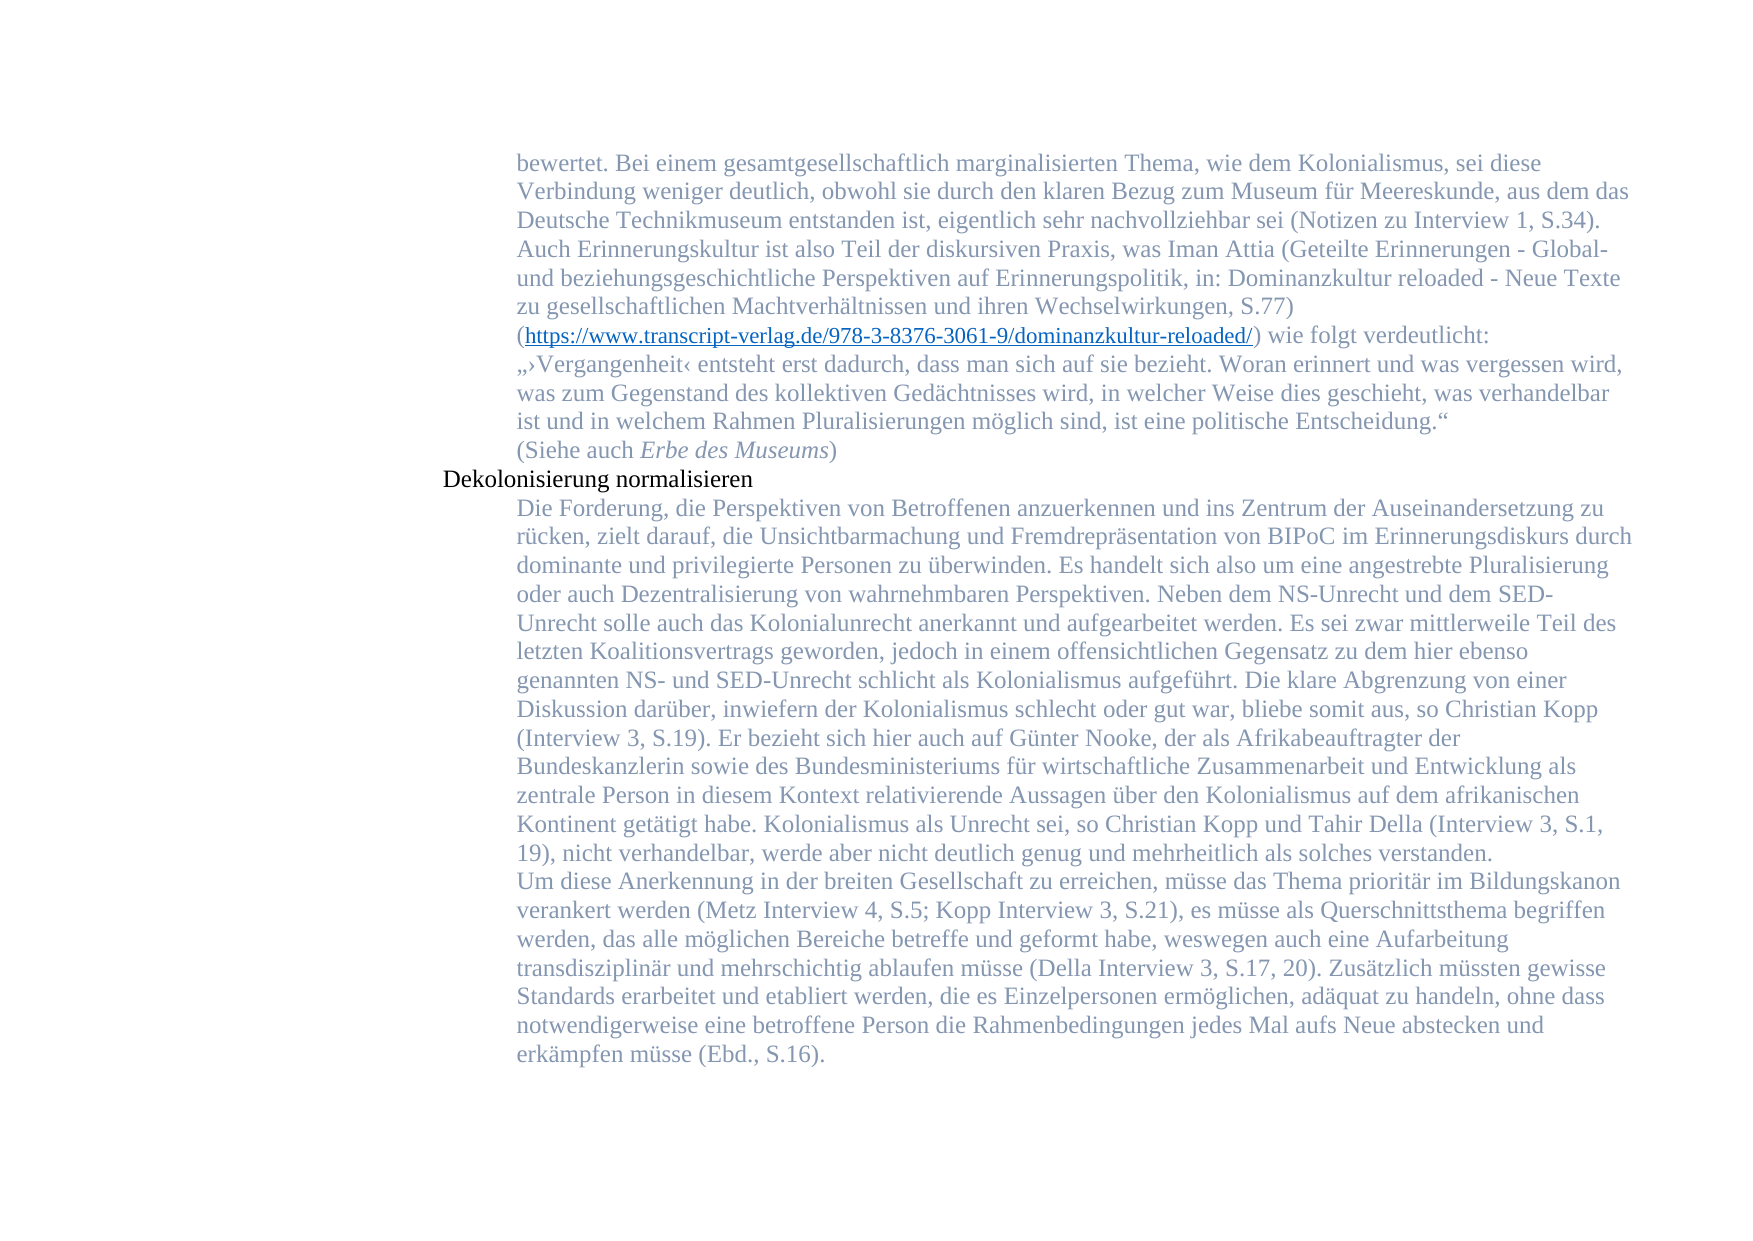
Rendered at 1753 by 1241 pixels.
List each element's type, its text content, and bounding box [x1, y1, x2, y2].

text Um diese Anerkennung in der breiten Gesellschaft zu erreichen, müsse das Thema prioritär im Bildungskanon verankert werden (Metz Interview 4, S.5; Kopp Interview 3, S.21), es müsse als Querschnittsthema begriffen werden, das alle möglichen Bereiche betreffe und geformt habe, weswegen auch eine Aufarbeitung transdisziplinär und mehrschichtig ablaufen müsse (Della Interview 3, S.17, 20). Zusätzlich müssten gewisse Standards erarbeitet und etabliert werden, die es Einzelpersonen ermöglichen, adäquat zu handeln, ohne dass notwendigerweise eine betroffene Person die Rahmenbedingungen jedes Mal aufs Neue abstecken und erkämpfen müsse (Ebd., S.16). [516, 866, 1634, 1068]
text (Siehe auch Erbe des Museums) [516, 435, 1634, 464]
text Die Forderung, die Perspektiven von Betroffenen anzuerkennen und ins Zentrum der Auseinandersetzung zu rücken, zielt darauf, die Unsichtbarmachung und Fremdrepräsentation von BIPoC im Erinnerungsdiskurs durch dominante und privilegierte Personen zu überwinden. Es handelt sich also um eine angestrebte Pluralisierung oder auch Dezentralisierung von wahrnehmbaren Perspektiven. Neben dem NS-Unrecht und dem SED-Unrecht solle auch das Kolonialunrecht anerkannt und aufgearbeitet werden. Es sei zwar mittlerweile Teil des letzten Koalitionsvertrags geworden, jedoch in einem offensichtlichen Gegensatz zu dem hier ebenso genannten NS- und SED-Unrecht schlicht als Kolonialismus aufgeführt. Die klare Abgrenzung von einer Diskussion darüber, inwiefern der Kolonialismus schlecht oder gut war, bliebe somit aus, so Christian Kopp (Interview 3, S.19). Er bezieht sich hier auch auf Günter Nooke, der als Afrikabeauftragter der Bundeskanzlerin sowie des Bundesministeriums für wirtschaftliche Zusammenarbeit und Entwicklung als zentrale Person in diesem Kontext relativierende Aussagen über den Kolonialismus auf dem afrikanischen Kontinent getätigt habe. Kolonialismus als Unrecht sei, so Christian Kopp und Tahir Della (Interview 3, S.1, 19), nicht verhandelbar, werde aber nicht deutlich genug und mehrheitlich als solches verstanden. [516, 493, 1634, 866]
text Auch Erinnerungskultur ist also Teil der diskursiven Praxis, was Iman Attia (Geteilte Erinnerungen - Global- und beziehungsgeschichtliche Perspektiven auf Erinnerungspolitik, in: Dominanzkultur reloaded - Neue Texte zu gesellschaftlichen Machtverhältnissen und ihren Wechselwirkungen, S.77) (https://www.transcript-verlag.de/978-3-8376-3061-9/dominanzkultur-reloaded/) wie folgt verdeutlicht: „›Vergangenheit‹ entsteht erst dadurch, dass man sich auf sie bezieht. Woran erinnert und was vergessen wird, was zum Gegenstand des kollektiven Gedächtnisses wird, in welcher Weise dies geschieht, was verhandelbar ist und in welchem Rahmen Pluralisierungen möglich sind, ist eine politische Entscheidung.“ [516, 234, 1634, 435]
text Dekolonisierung normalisieren [148, 464, 1634, 493]
